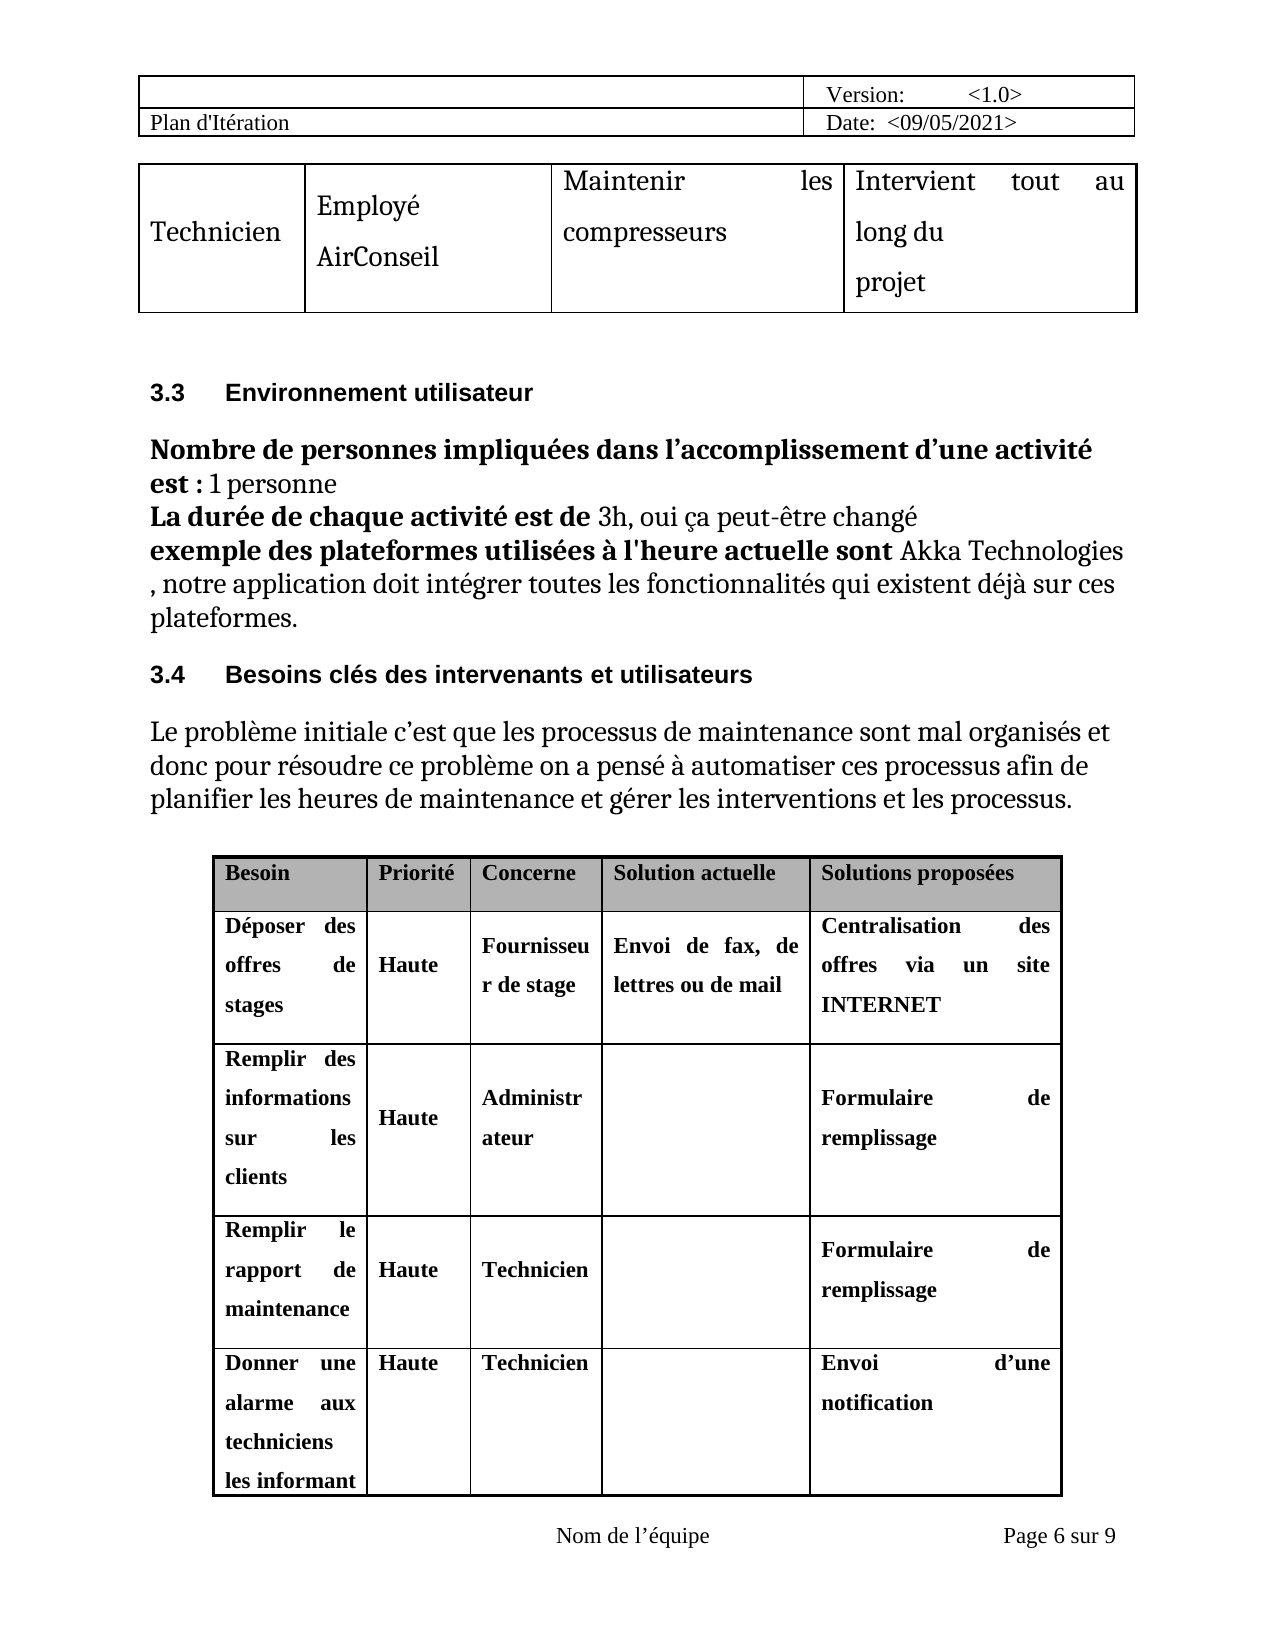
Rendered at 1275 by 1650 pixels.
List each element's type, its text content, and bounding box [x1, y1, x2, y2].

table_cell Technicien [471, 1349, 601, 1494]
table_cell [603, 1349, 809, 1494]
subtitle Besoins clés des intervenants et utilisateurs [150, 660, 1125, 688]
table_cell Formulaire de remplissage [811, 1045, 1060, 1215]
text exemple des plateformes utilisées à l'heure actuelle sont Akka Technologies , notre application doit intégrer toutes les fonctionnalités qui existent déjà sur ces plateformes. [150, 534, 1125, 635]
table_header Besoin [215, 859, 366, 911]
table_cell Remplir le rapport de maintenance [215, 1217, 366, 1347]
table_cell Maintenir les compresseurs [552, 165, 843, 312]
table_header Priorité [368, 859, 470, 911]
table_cell Formulaire de remplissage [811, 1217, 1060, 1347]
table_cell Déposer des offres de stages [215, 912, 366, 1043]
subtitle Environnement utilisateur [150, 378, 1125, 407]
text Le problème initiale c’est que les processus de maintenance sont mal organisés et donc pour résoudre ce problème on a pensé à automatiser ces processus afin de planifier les heures de maintenance et gérer les interventions et les processus. [150, 715, 1125, 816]
table_cell Haute [368, 912, 470, 1043]
table_cell [603, 1217, 809, 1347]
table_header Solution actuelle [603, 859, 809, 911]
table_header Concerne [471, 859, 601, 911]
table_cell Technicien [140, 165, 304, 312]
text La durée de chaque activité est de 3h, oui ça peut-être changé [150, 501, 1125, 534]
table_cell Envoi de fax, de lettres ou de mail [603, 912, 809, 1043]
table_cell Technicien [471, 1217, 601, 1347]
table_cell [603, 1045, 809, 1215]
text Nombre de personnes impliquées dans l’accomplissement d’une activité est : 1 personne [150, 433, 1125, 501]
table_header Solutions proposées [811, 859, 1060, 911]
table_cell Remplir des informations sur les clients [215, 1045, 366, 1215]
table_cell Administrateur [471, 1045, 601, 1215]
table_cell Haute [368, 1217, 470, 1347]
table_cell Employé AirConseil [306, 165, 551, 312]
table_cell Fournisseur de stage [471, 912, 601, 1043]
table_cell Centralisation des offres via un site INTERNET [811, 912, 1060, 1043]
table_cell Haute [368, 1349, 470, 1494]
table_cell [811, 1349, 1060, 1494]
table_cell Intervient tout au long du projet [845, 165, 1135, 312]
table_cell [215, 1349, 366, 1494]
table_cell Haute [368, 1045, 470, 1215]
